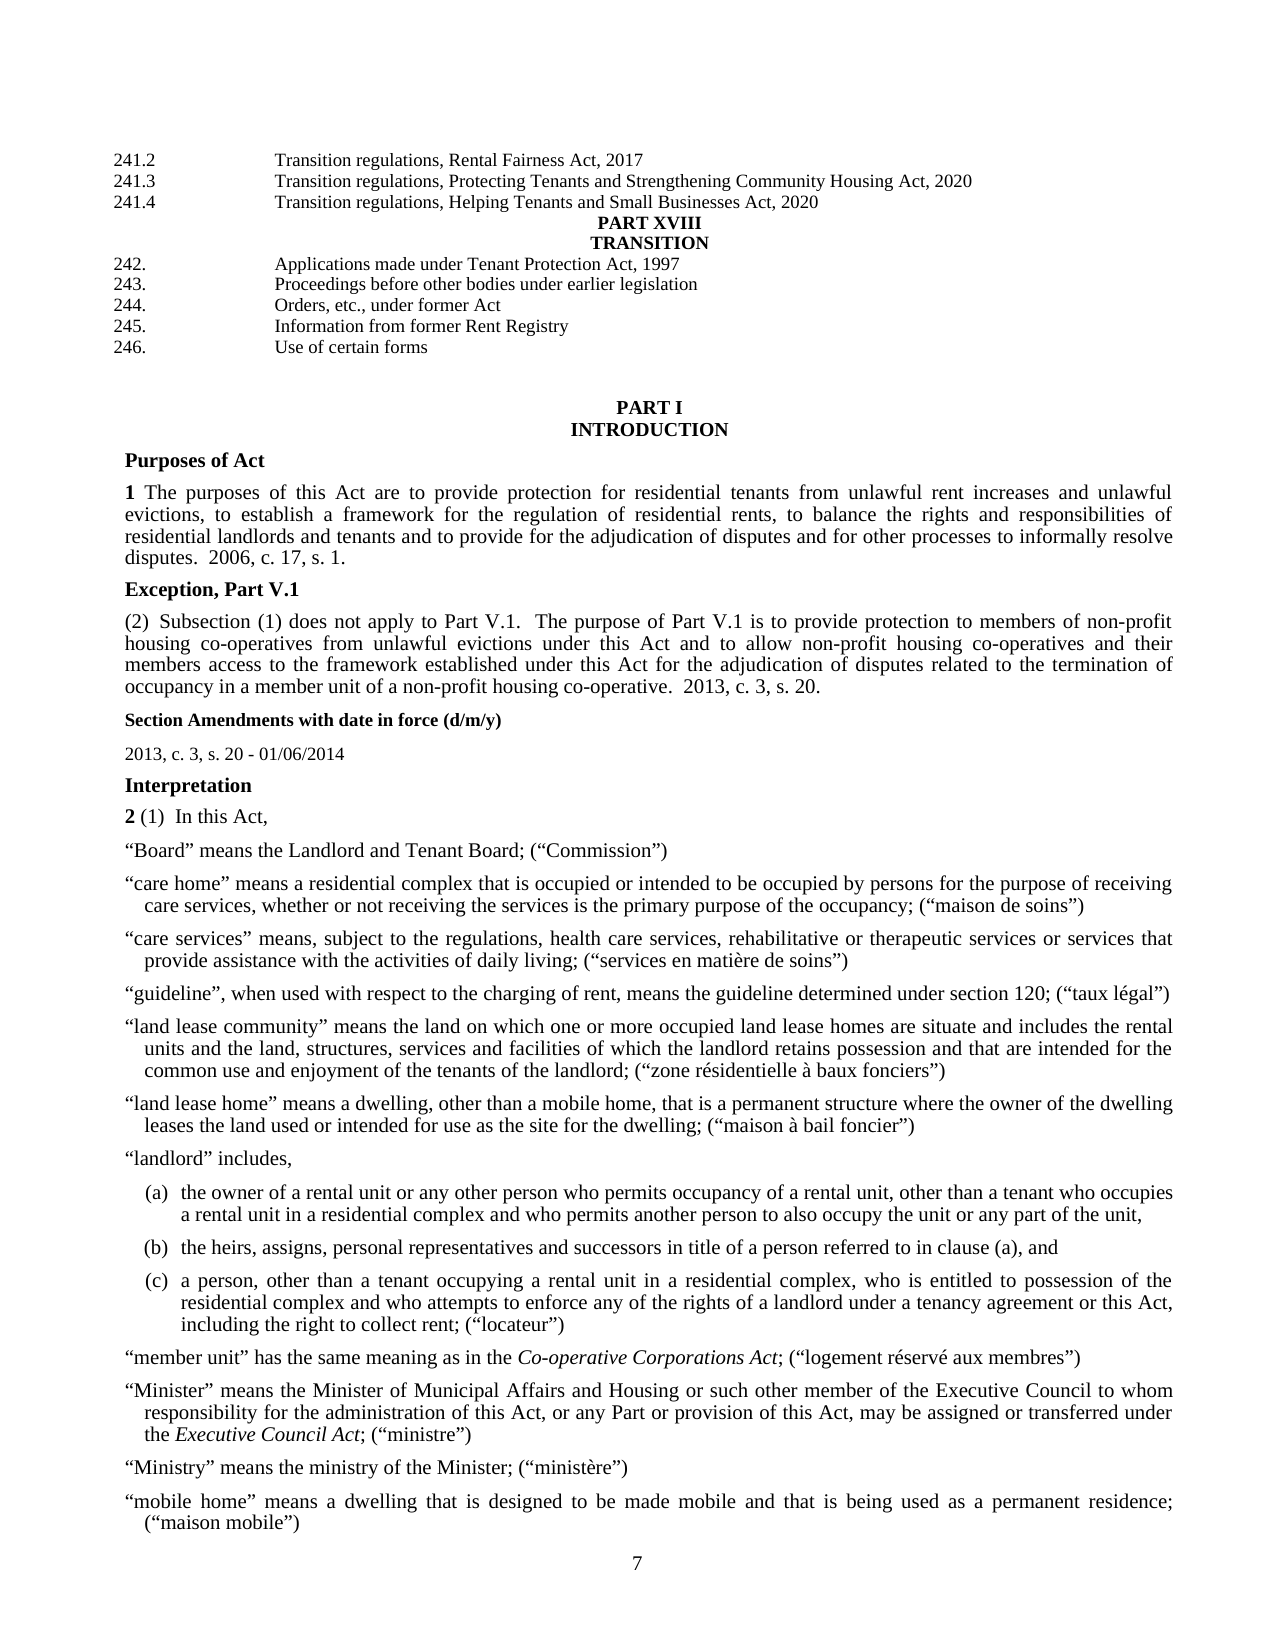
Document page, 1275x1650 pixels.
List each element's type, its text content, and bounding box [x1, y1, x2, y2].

text 1 The purposes of this Act are to provide protection for residential tenants from unlawful rent increases and unlawful evictions, to establish a framework for the regulation of residential rents, to balance the rights and responsibilities of residential landlords and tenants and to provide for the adjudication of disputes and for other processes to informally resolve disputes. 2006, c. 17, s. 1. [124, 482, 1174, 569]
text 2 (1) In this Act, [124, 806, 1174, 828]
text “Ministry” means the ministry of the Minister; (“ministère”) [124, 1457, 1174, 1479]
text Section Amendments with date in force (d/m/y) [124, 709, 1174, 731]
text “guideline”, when used with respect to the charging of rent, means the guideline determined under section 120; (“taux légal”) [124, 983, 1174, 1005]
text “landlord” includes, [124, 1148, 1174, 1170]
text Exception, Part V.1 [124, 582, 1174, 600]
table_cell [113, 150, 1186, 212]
text “land lease home” means a dwelling, other than a mobile home, that is a permanent structure where the owner of the dwelling leases the land used or intended for use as the site for the dwelling; (“maison à bail foncier”) [124, 1093, 1174, 1137]
text (c) a person, other than a tenant occupying a rental unit in a residential complex, who is entitled to possession of the residential complex and who attempts to enforce any of the rights of a landlord under a tenancy agreement or this Act, including the right to collect rent; (“locateur”) [124, 1270, 1174, 1336]
text “care home” means a residential complex that is occupied or intended to be occupied by persons for the purpose of receiving care services, whether or not receiving the services is the primary purpose of the occupancy; (“maison de soins”) [124, 873, 1174, 916]
text (a) the owner of a rental unit or any other person who permits occupancy of a rental unit, other than a tenant who occupies a rental unit in a residential complex and who permits another person to also occupy the unit or any part of the unit, [124, 1182, 1174, 1225]
text (b) the heirs, assigns, personal representatives and successors in title of a person referred to in clause (a), and [124, 1237, 1174, 1259]
text “Minister” means the Minister of Municipal Affairs and Housing or such other member of the Executive Council to whom responsibility for the administration of this Act, or any Part or provision of this Act, may be assigned or transferred under the Executive Council Act; (“ministre”) [124, 1380, 1174, 1446]
text Purposes of Act [124, 453, 1174, 472]
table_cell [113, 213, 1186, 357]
text “member unit” has the same meaning as in the Co-operative Corporations Act; (“logement réservé aux membres”) [124, 1347, 1174, 1369]
text Interpretation [124, 777, 1174, 796]
text part i introduction [124, 397, 1174, 440]
text “mobile home” means a dwelling that is designed to be made mobile and that is being used as a permanent residence; (“maison mobile”) [124, 1491, 1174, 1534]
text (2) Subsection (1) does not apply to Part V.1. The purpose of Part V.1 is to provide protection to members of non-profit housing co-operatives from unlawful evictions under this Act and to allow non-profit housing co-operatives and their members access to the framework established under this Act for the adjudication of disputes related to the termination of occupancy in a member unit of a non-profit housing co-operative. 2013, c. 3, s. 20. [124, 611, 1174, 698]
text “land lease community” means the land on which one or more occupied land lease homes are situate and includes the rental units and the land, structures, services and facilities of which the landlord retains possession and that are intended for the common use and enjoyment of the tenants of the landlord; (“zone résidentielle à baux fonciers”) [124, 1016, 1174, 1082]
text “care services” means, subject to the regulations, health care services, rehabilitative or therapeutic services or services that provide assistance with the activities of daily living; (“services en matière de soins”) [124, 928, 1174, 972]
text 2013, c. 3, s. 20 - 01/06/2014 [124, 743, 1174, 764]
text “Board” means the Landlord and Tenant Board; (“Commission”) [124, 839, 1174, 861]
